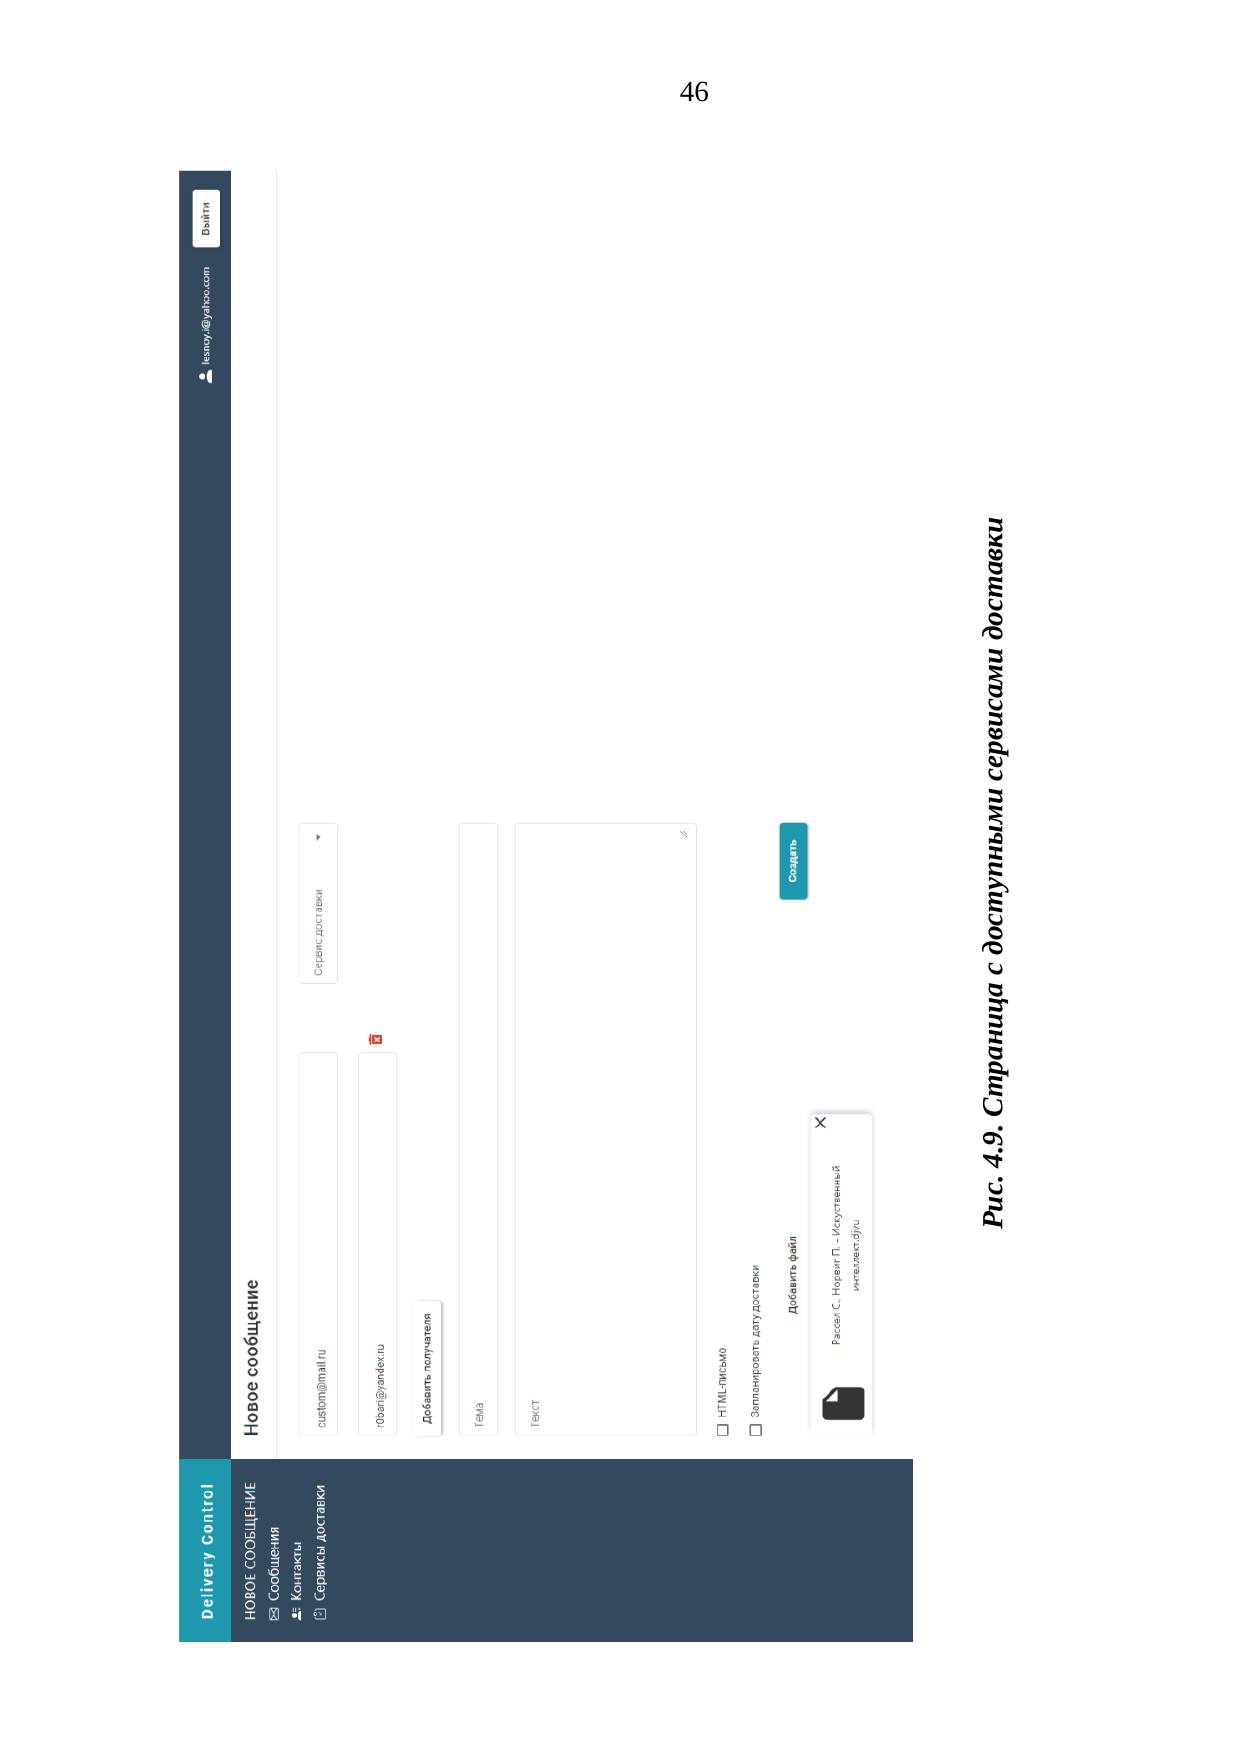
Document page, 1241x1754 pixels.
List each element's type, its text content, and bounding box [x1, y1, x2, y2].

picture [178, 172, 913, 1642]
table_header Рис. 4.9. Страница с доступными сервисами доставки [964, 141, 1094, 1603]
